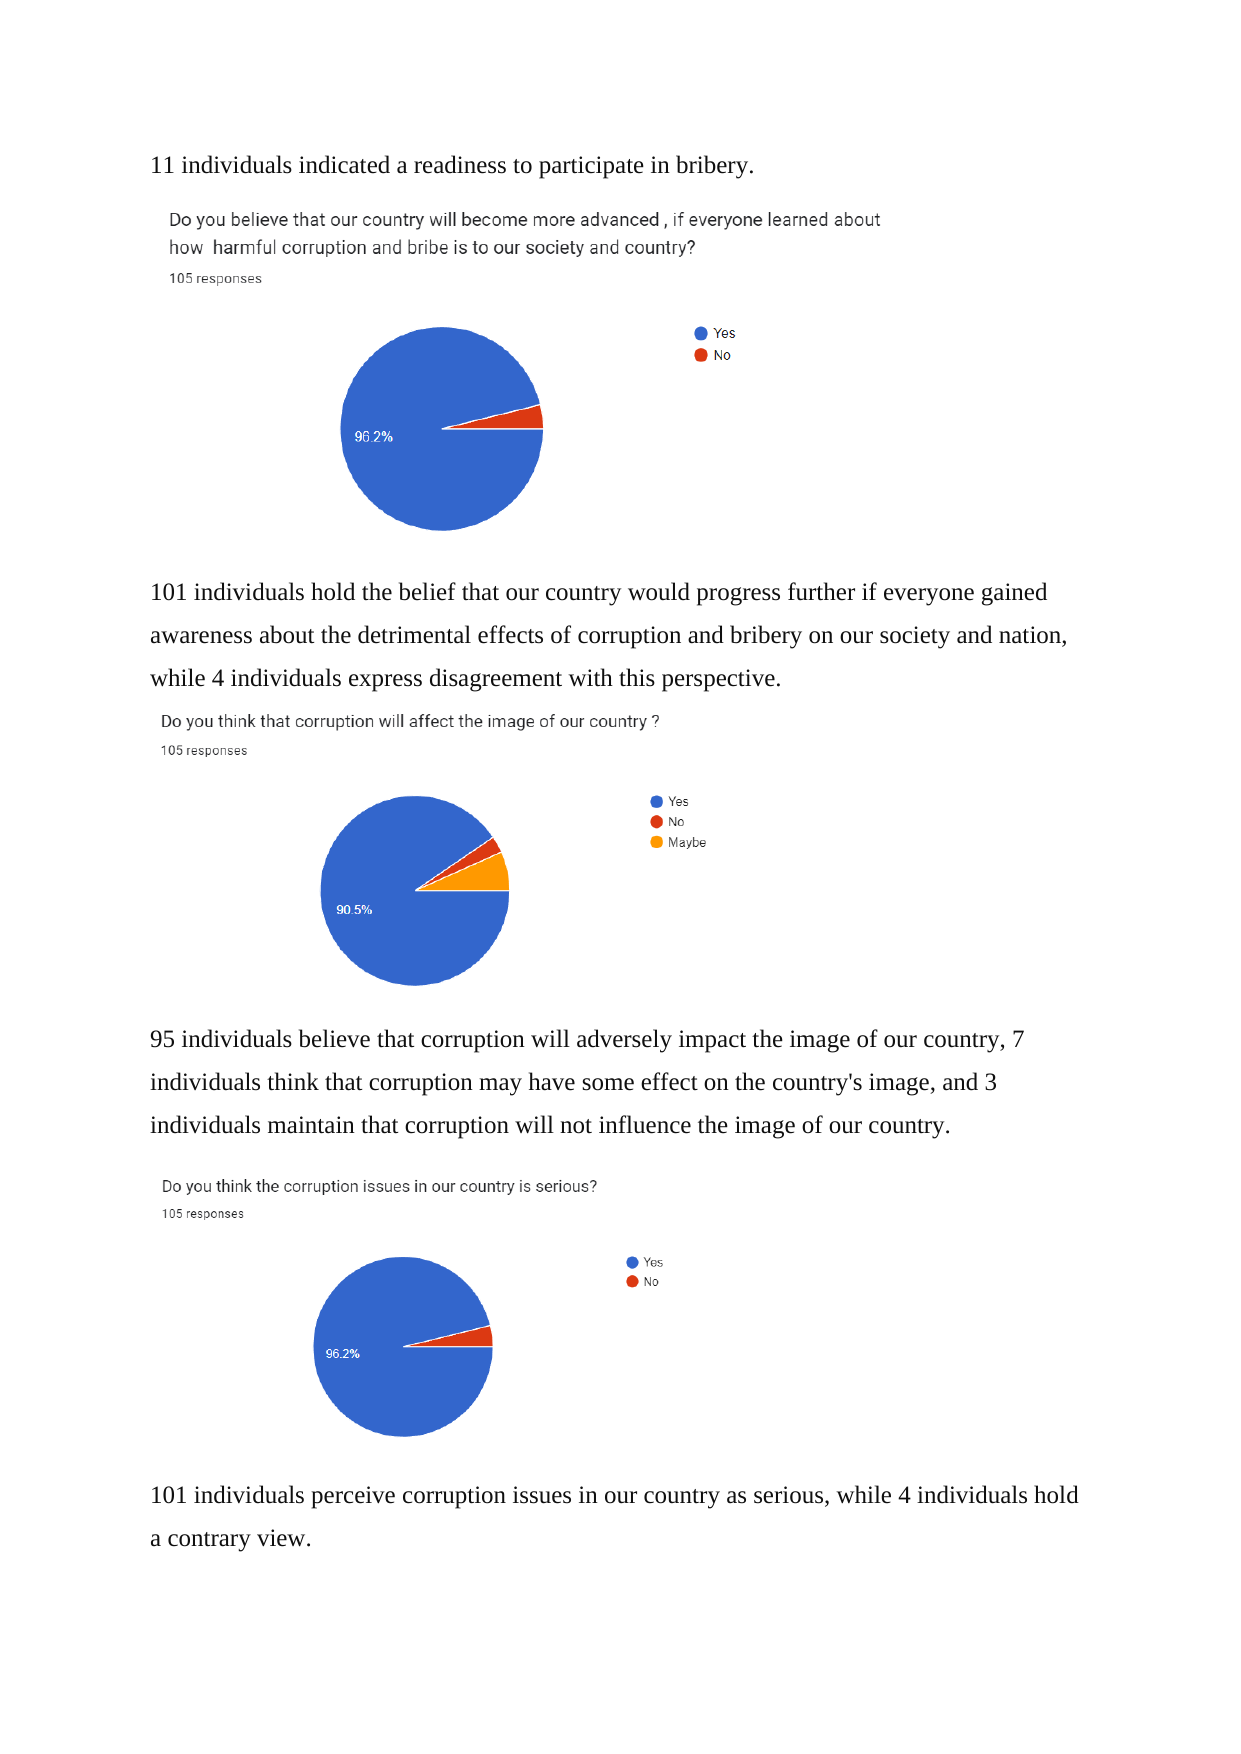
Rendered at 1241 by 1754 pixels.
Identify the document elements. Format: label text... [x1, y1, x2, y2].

picture [150, 192, 888, 547]
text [150, 150, 1090, 546]
picture [150, 705, 795, 994]
text 101 individuals perceive corruption issues in our country as serious, while 4 individuals hold a contrary view. [150, 1480, 1090, 1552]
text 95 individuals believe that corruption will adversely impact the image of our country, 7 individuals think that corruption may have some effect on the country's image, and 3 individuals maintain that corruption will not influence the image of our country. [150, 1024, 1090, 1139]
picture [150, 1170, 740, 1450]
